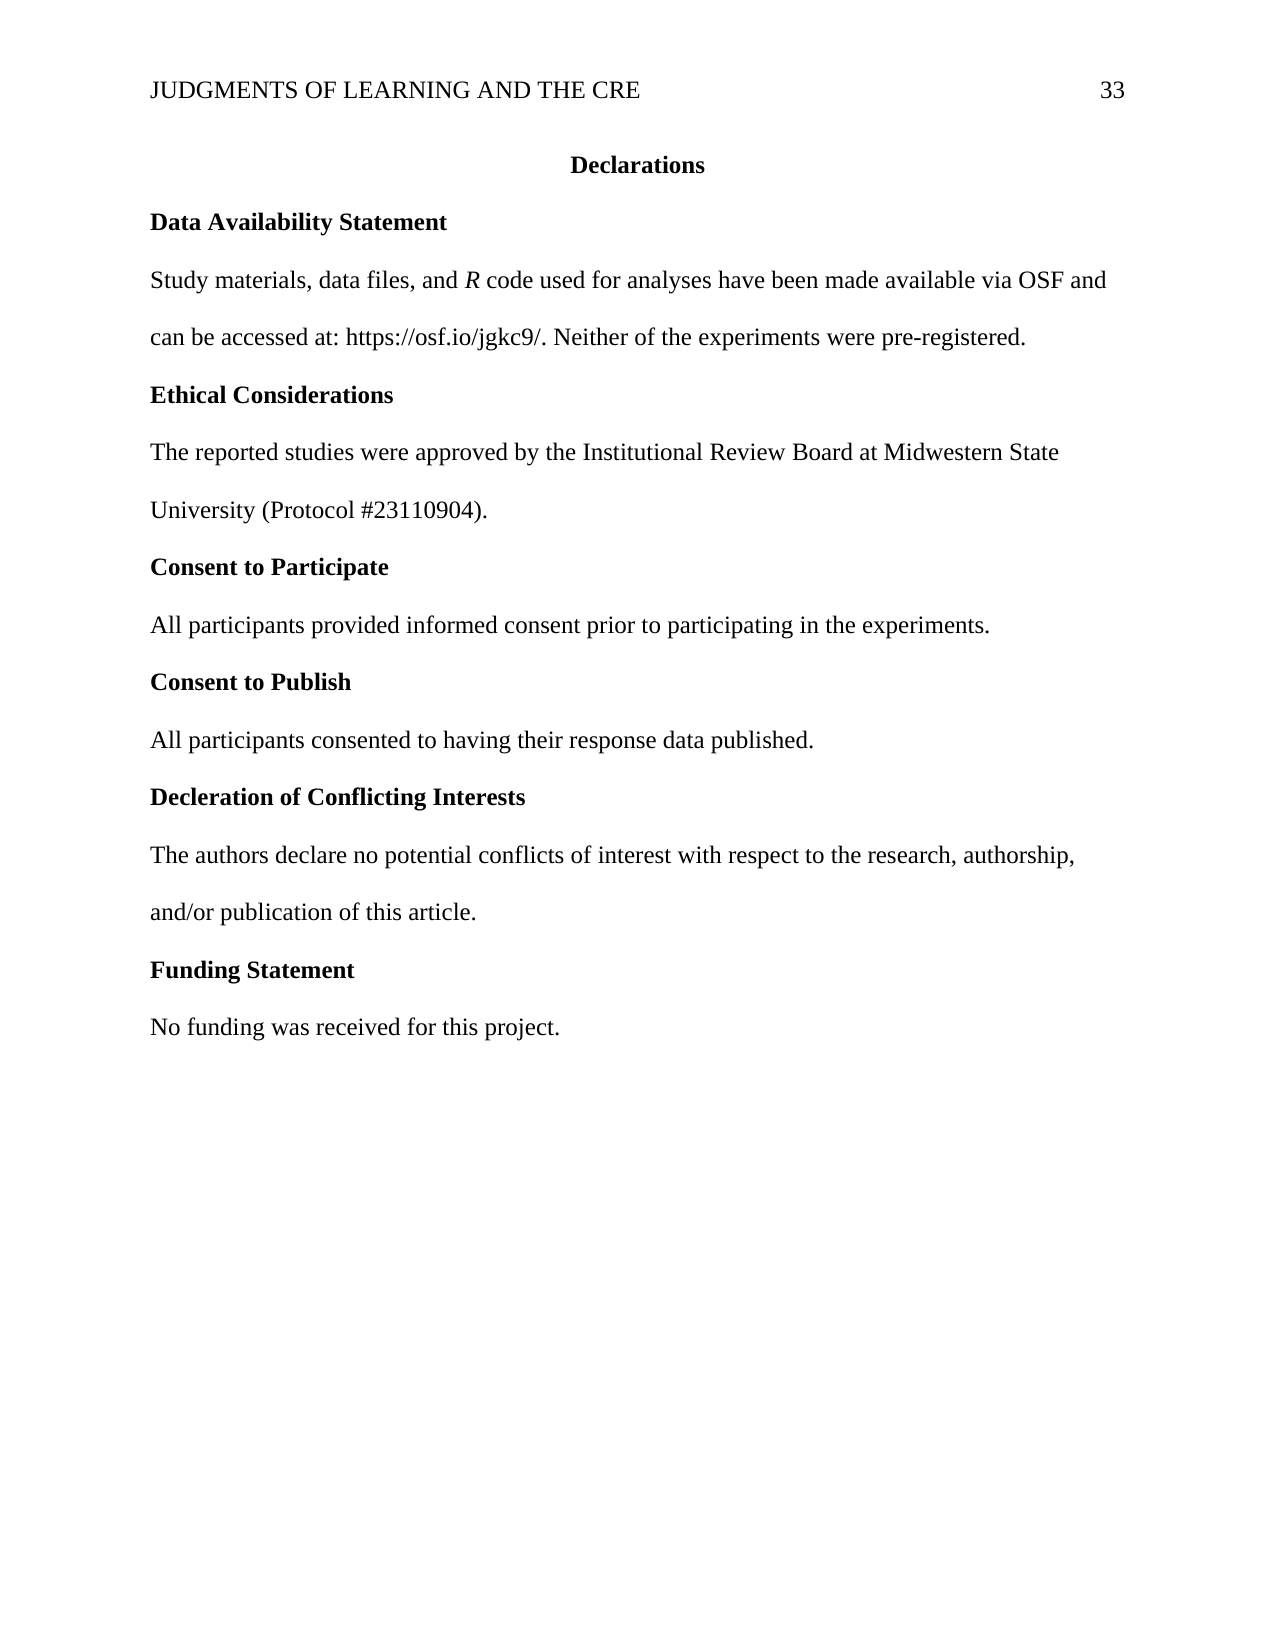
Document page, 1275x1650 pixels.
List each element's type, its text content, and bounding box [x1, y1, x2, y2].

text The reported studies were approved by the Institutional Review Board at Midwestern State University (Protocol #23110904). [150, 437, 1125, 524]
text Consent to Participate [150, 552, 1125, 581]
text Declarations [150, 150, 1125, 179]
text The authors declare no potential conflicts of interest with respect to the research, authorship, and/or publication of this article. [150, 840, 1125, 926]
text All participants consented to having their response data published. [150, 725, 1125, 754]
text Funding Statement [150, 955, 1125, 984]
text Data Availability Statement [150, 207, 1125, 236]
text All participants provided informed consent prior to participating in the experiments. [150, 610, 1125, 639]
text Decleration of Conflicting Interests [150, 782, 1125, 811]
text Ethical Considerations [150, 380, 1125, 409]
text Consent to Publish [150, 667, 1125, 696]
text No funding was received for this project. [150, 1012, 1125, 1041]
text Study materials, data files, and R code used for analyses have been made available via OSF and can be accessed at: https://osf.io/jgkc9/. Neither of the experiments were pre-registered. [150, 265, 1125, 351]
